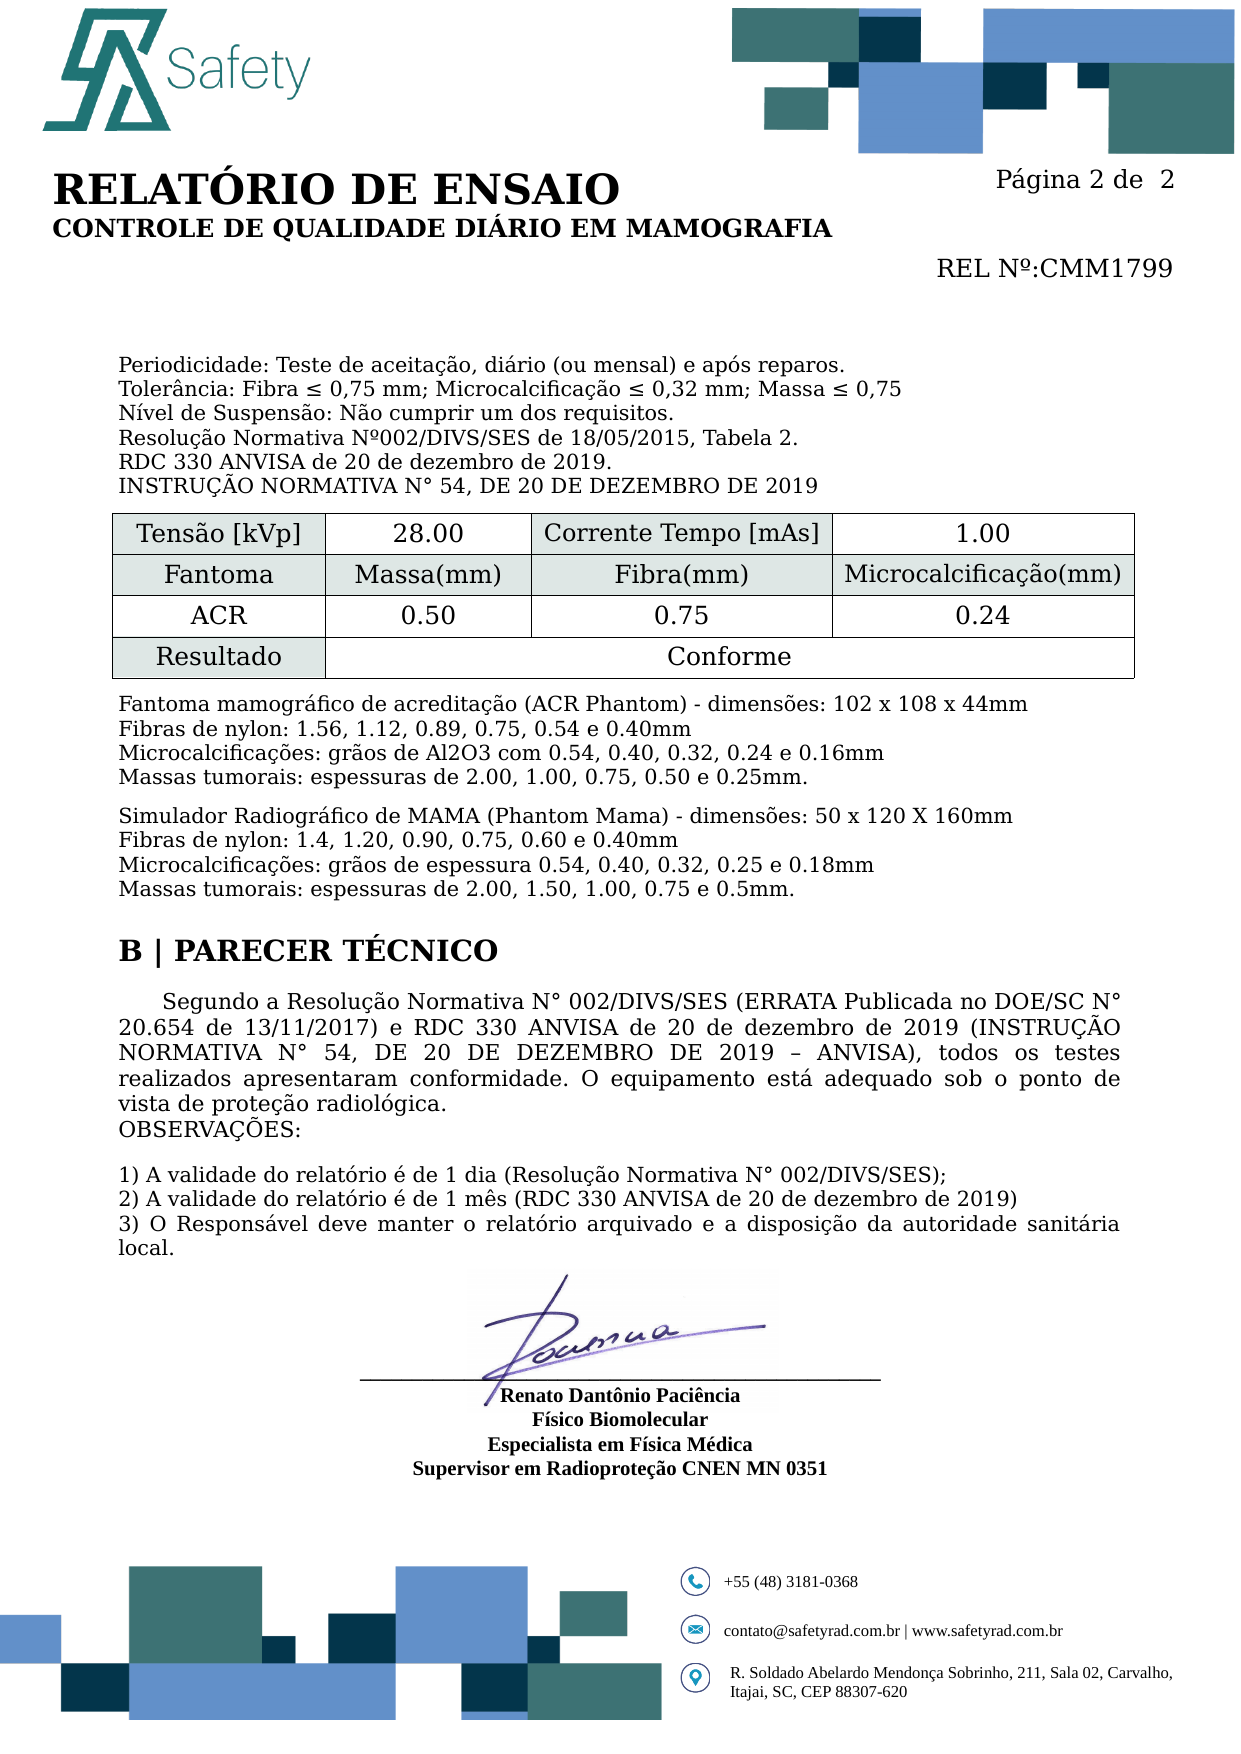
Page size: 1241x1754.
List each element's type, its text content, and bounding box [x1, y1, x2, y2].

text 3) O Responsável deve manter o relatório arquivado e a disposição da autoridade sanitária local. [118, 1212, 1122, 1260]
picture [467, 1268, 779, 1359]
text 1) A validade do relatório é de 1 dia (Resolução Normativa N° 002/DIVS/SES); [118, 1163, 1122, 1187]
table_cell 0.75 [532, 596, 832, 636]
text Fibras de nylon: 1.56, 1.12, 0.89, 0.75, 0.54 e 0.40mm [118, 717, 1122, 741]
text Segundo a Resolução Normativa N° 002/DIVS/SES (ERRATA Publicada no DOE/SC N° 20.654 de 13/11/2017) e RDC 330 ANVISA de 20 de dezembro de 2019 (INSTRUÇÃO NORMATIVA N° 54, DE 20 DE DEZEMBRO DE 2019 – ANVISA), todos os testes realizados apresentaram conformidade. O equipamento está adequado sob o ponto de vista de proteção radiológica. [118, 989, 1122, 1117]
table_cell Fibra(mm) [532, 555, 832, 595]
text Supervisor em Radioproteção CNEN MN 0351 [118, 1456, 1122, 1479]
text INSTRUÇÃO NORMATIVA N° 54, DE 20 DE DEZEMBRO DE 2019 [118, 474, 1122, 498]
table_cell Massa(mm) [326, 555, 531, 595]
text RDC 330 ANVISA de 20 de dezembro de 2019. [118, 450, 1122, 474]
table_cell Resultado [113, 638, 325, 677]
table_header 28.00 [326, 514, 531, 554]
table_header Tensão [kVp] [113, 514, 325, 554]
text Fibras de nylon: 1.4, 1.20, 0.90, 0.75, 0.60 e 0.40mm [118, 828, 1122, 853]
text Renato Dantônio Paciência [118, 1383, 1122, 1407]
picture [42, 8, 311, 131]
picture [680, 1614, 710, 1644]
text OBSERVAÇÕES: [118, 1117, 1122, 1142]
table_cell Fantoma [113, 555, 325, 595]
text 2) A validade do relatório é de 1 mês (RDC 330 ANVISA de 20 de dezembro de 2019) [118, 1187, 1122, 1212]
picture [0, 1566, 662, 1720]
text Fantoma mamográfico de acreditação (ACR Phantom) - dimensões: 102 x 108 x 44mm [118, 692, 1122, 717]
text __________________________________________________ [118, 1359, 1122, 1383]
text Massas tumorais: espessuras de 2.00, 1.50, 1.00, 0.75 e 0.5mm. [118, 877, 1122, 901]
table_header 1.00 [833, 514, 1134, 554]
text Físico Biomolecular [118, 1407, 1122, 1431]
text Tolerância: Fibra ≤ 0,75 mm; Microcalcificação ≤ 0,32 mm; Massa ≤ 0,75 [118, 377, 1122, 401]
text Microcalcificações: grãos de espessura 0.54, 0.40, 0.32, 0.25 e 0.18mm [118, 853, 1122, 877]
text Especialista em Física Médica [118, 1431, 1122, 1456]
picture [731, 8, 1235, 154]
text Nível de Suspensão: Não cumprir um dos requisitos. [118, 401, 1122, 426]
text Massas tumorais: espessuras de 2.00, 1.00, 0.75, 0.50 e 0.25mm. [118, 765, 1122, 789]
table_cell 0.24 [833, 596, 1134, 636]
text Periodicidade: Teste de aceitação, diário (ou mensal) e após reparos. [118, 353, 1122, 377]
picture [680, 1663, 710, 1693]
table_cell ACR [113, 596, 325, 636]
table_header Corrente Tempo [mAs] [532, 514, 832, 554]
picture [680, 1566, 710, 1596]
table_cell Microcalcificação(mm) [833, 555, 1134, 595]
text Microcalcificações: grãos de Al2O3 com 0.54, 0.40, 0.32, 0.24 e 0.16mm [118, 741, 1122, 765]
text Simulador Radiográfico de MAMA (Phantom Mama) - dimensões: 50 x 120 X 160mm [118, 804, 1122, 828]
table_cell Conforme [326, 638, 1134, 677]
text Resolução Normativa Nº002/DIVS/SES de 18/05/2015, Tabela 2. [118, 426, 1122, 450]
text B | PARECER TÉCNICO [118, 934, 1122, 968]
table_cell 0.50 [326, 596, 531, 636]
